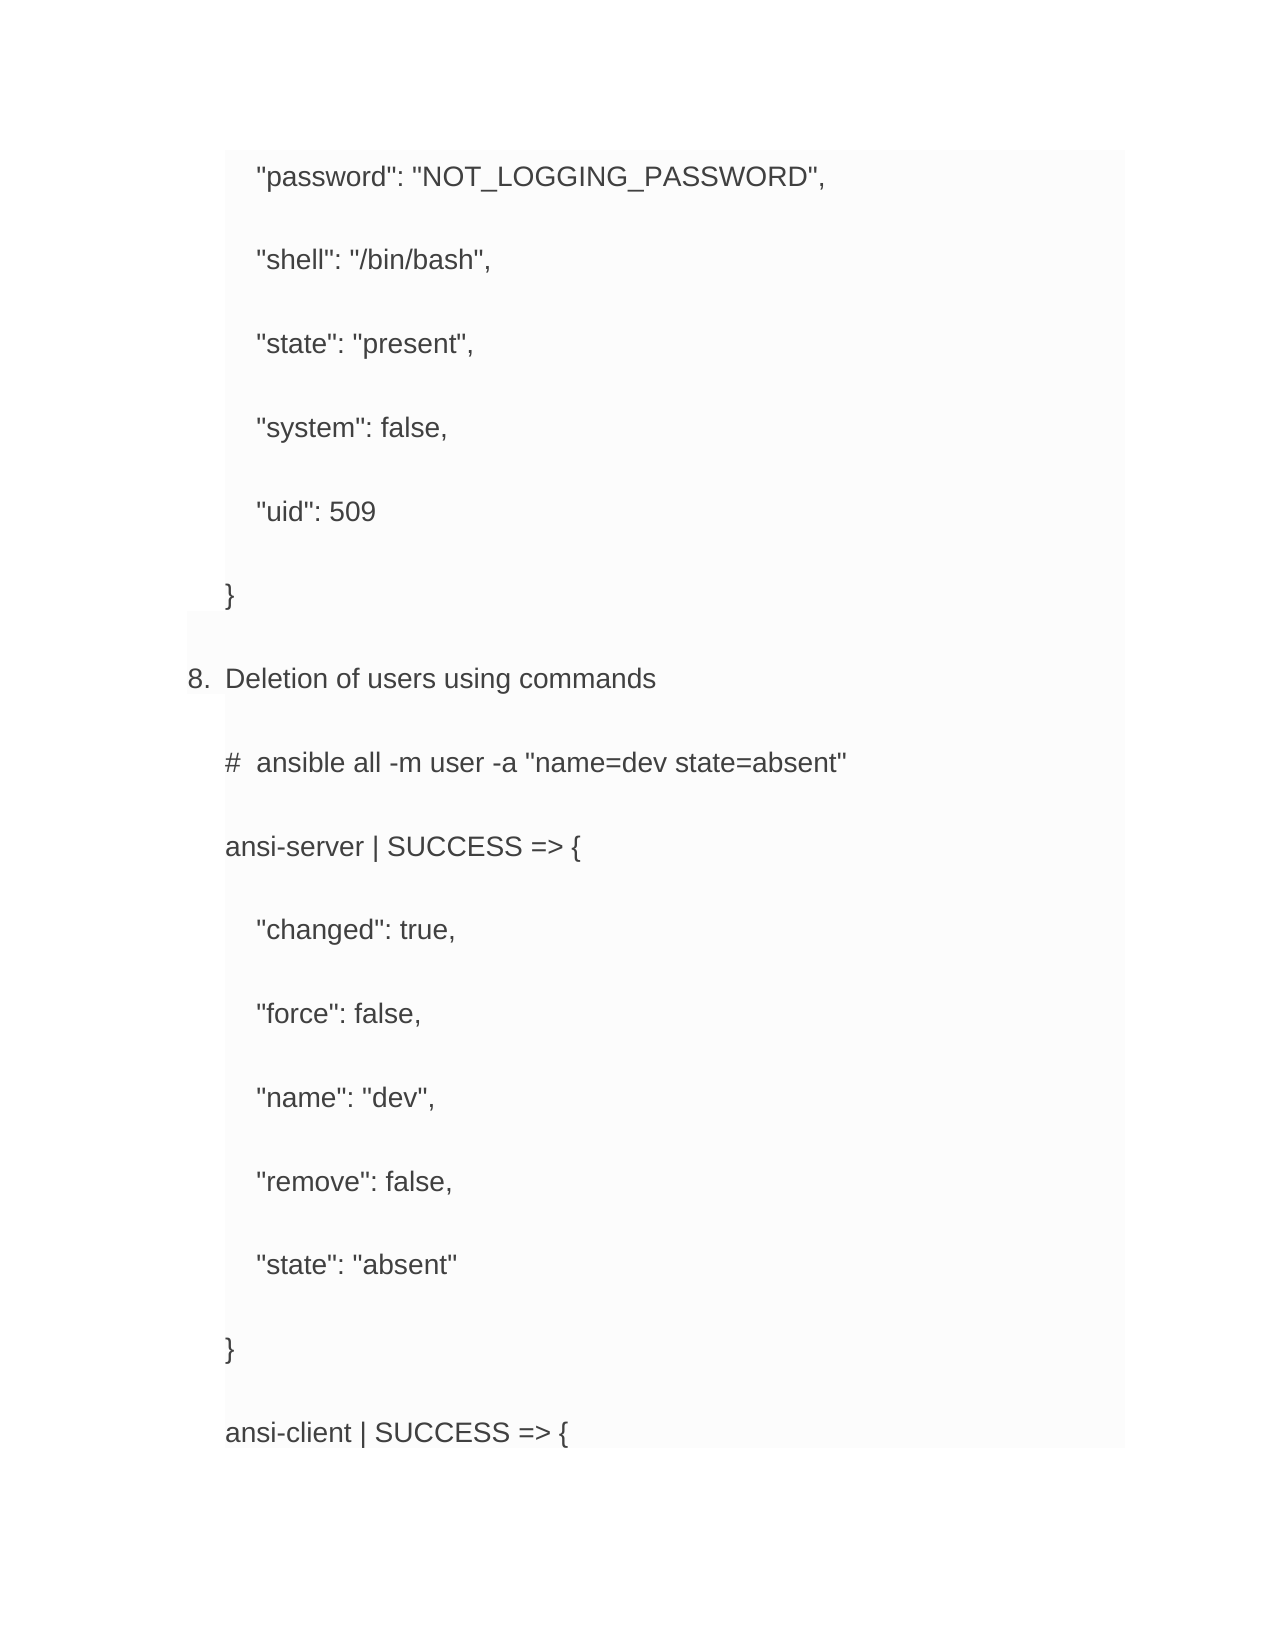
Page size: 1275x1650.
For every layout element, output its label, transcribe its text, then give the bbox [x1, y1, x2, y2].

list Deletion of users using commands [187, 652, 1125, 694]
text "force": false, [225, 987, 1125, 1029]
text } [225, 1322, 1125, 1364]
text ansi-server | SUCCESS => { [225, 820, 1125, 862]
text } [225, 569, 1125, 611]
text # ansible all -m user -a "name=dev state=absent" [225, 736, 1125, 778]
text "uid": 509 [225, 485, 1125, 527]
text "system": false, [225, 401, 1125, 443]
text "password": "NOT_LOGGING_PASSWORD", [225, 150, 1125, 192]
text "remove": false, [225, 1155, 1125, 1197]
text "changed": true, [225, 904, 1125, 946]
text "state": "absent" [225, 1239, 1125, 1281]
text "state": "present", [225, 317, 1125, 359]
text "name": "dev", [225, 1071, 1125, 1113]
text "shell": "/bin/bash", [225, 234, 1125, 276]
text ansi-client | SUCCESS => { [225, 1406, 1125, 1448]
